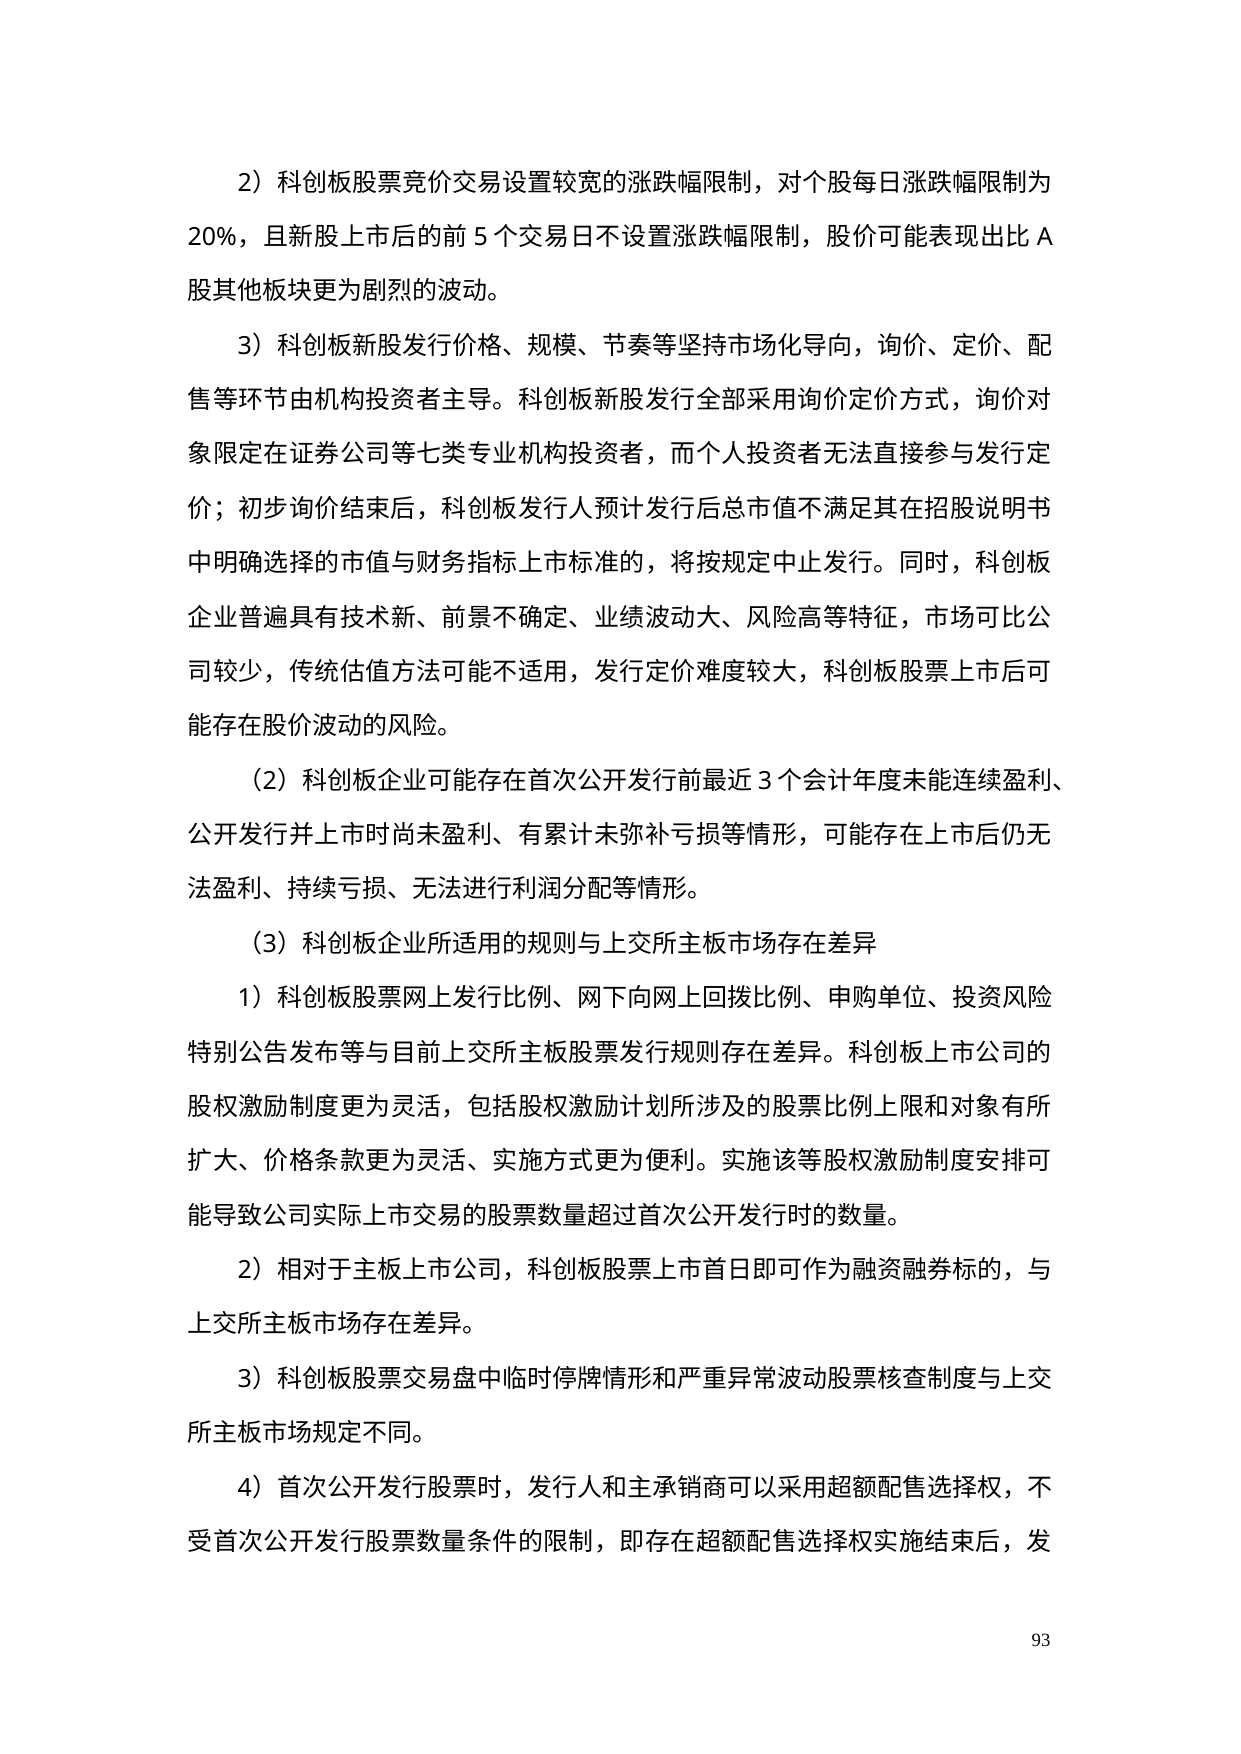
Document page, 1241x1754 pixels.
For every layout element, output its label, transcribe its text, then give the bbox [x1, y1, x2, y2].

text 1）科创板股票网上发行比例、网下向网上回拨比例、申购单位、投资风险特别公告发布等与目前上交所主板股票发行规则存在差异。科创板上市公司的股权激励制度更为灵活，包括股权激励计划所涉及的股票比例上限和对象有所扩大、价格条款更为灵活、实施方式更为便利。实施该等股权激励制度安排可能导致公司实际上市交易的股票数量超过首次公开发行时的数量。 [187, 978, 1053, 1231]
text 3）科创板新股发行价格、规模、节奏等坚持市场化导向，询价、定价、配售等环节由机构投资者主导。科创板新股发行全部采用询价定价方式，询价对象限定在证券公司等七类专业机构投资者，而个人投资者无法直接参与发行定价；初步询价结束后，科创板发行人预计发行后总市值不满足其在招股说明书中明确选择的市值与财务指标上市标准的，将按规定中止发行。同时，科创板企业普遍具有技术新、前景不确定、业绩波动大、风险高等特征，市场可比公司较少，传统估值方法可能不适用，发行定价难度较大，科创板股票上市后可能存在股价波动的风险。 [187, 325, 1053, 742]
text 2）科创板股票竞价交易设置较宽的涨跌幅限制，对个股每日涨跌幅限制为20%，且新股上市后的前5个交易日不设置涨跌幅限制，股价可能表现出比A股其他板块更为剧烈的波动。 [187, 162, 1053, 307]
text （2）科创板企业可能存在首次公开发行前最近3个会计年度未能连续盈利、公开发行并上市时尚未盈利、有累计未弥补亏损等情形，可能存在上市后仍无法盈利、持续亏损、无法进行利润分配等情形。 [187, 760, 1053, 905]
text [187, 1467, 1053, 1558]
text 3）科创板股票交易盘中临时停牌情形和严重异常波动股票核查制度与上交所主板市场规定不同。 [187, 1358, 1053, 1449]
text （3）科创板企业所适用的规则与上交所主板市场存在差异 [187, 923, 1053, 959]
text 2）相对于主板上市公司，科创板股票上市首日即可作为融资融券标的，与上交所主板市场存在差异。 [187, 1249, 1053, 1340]
